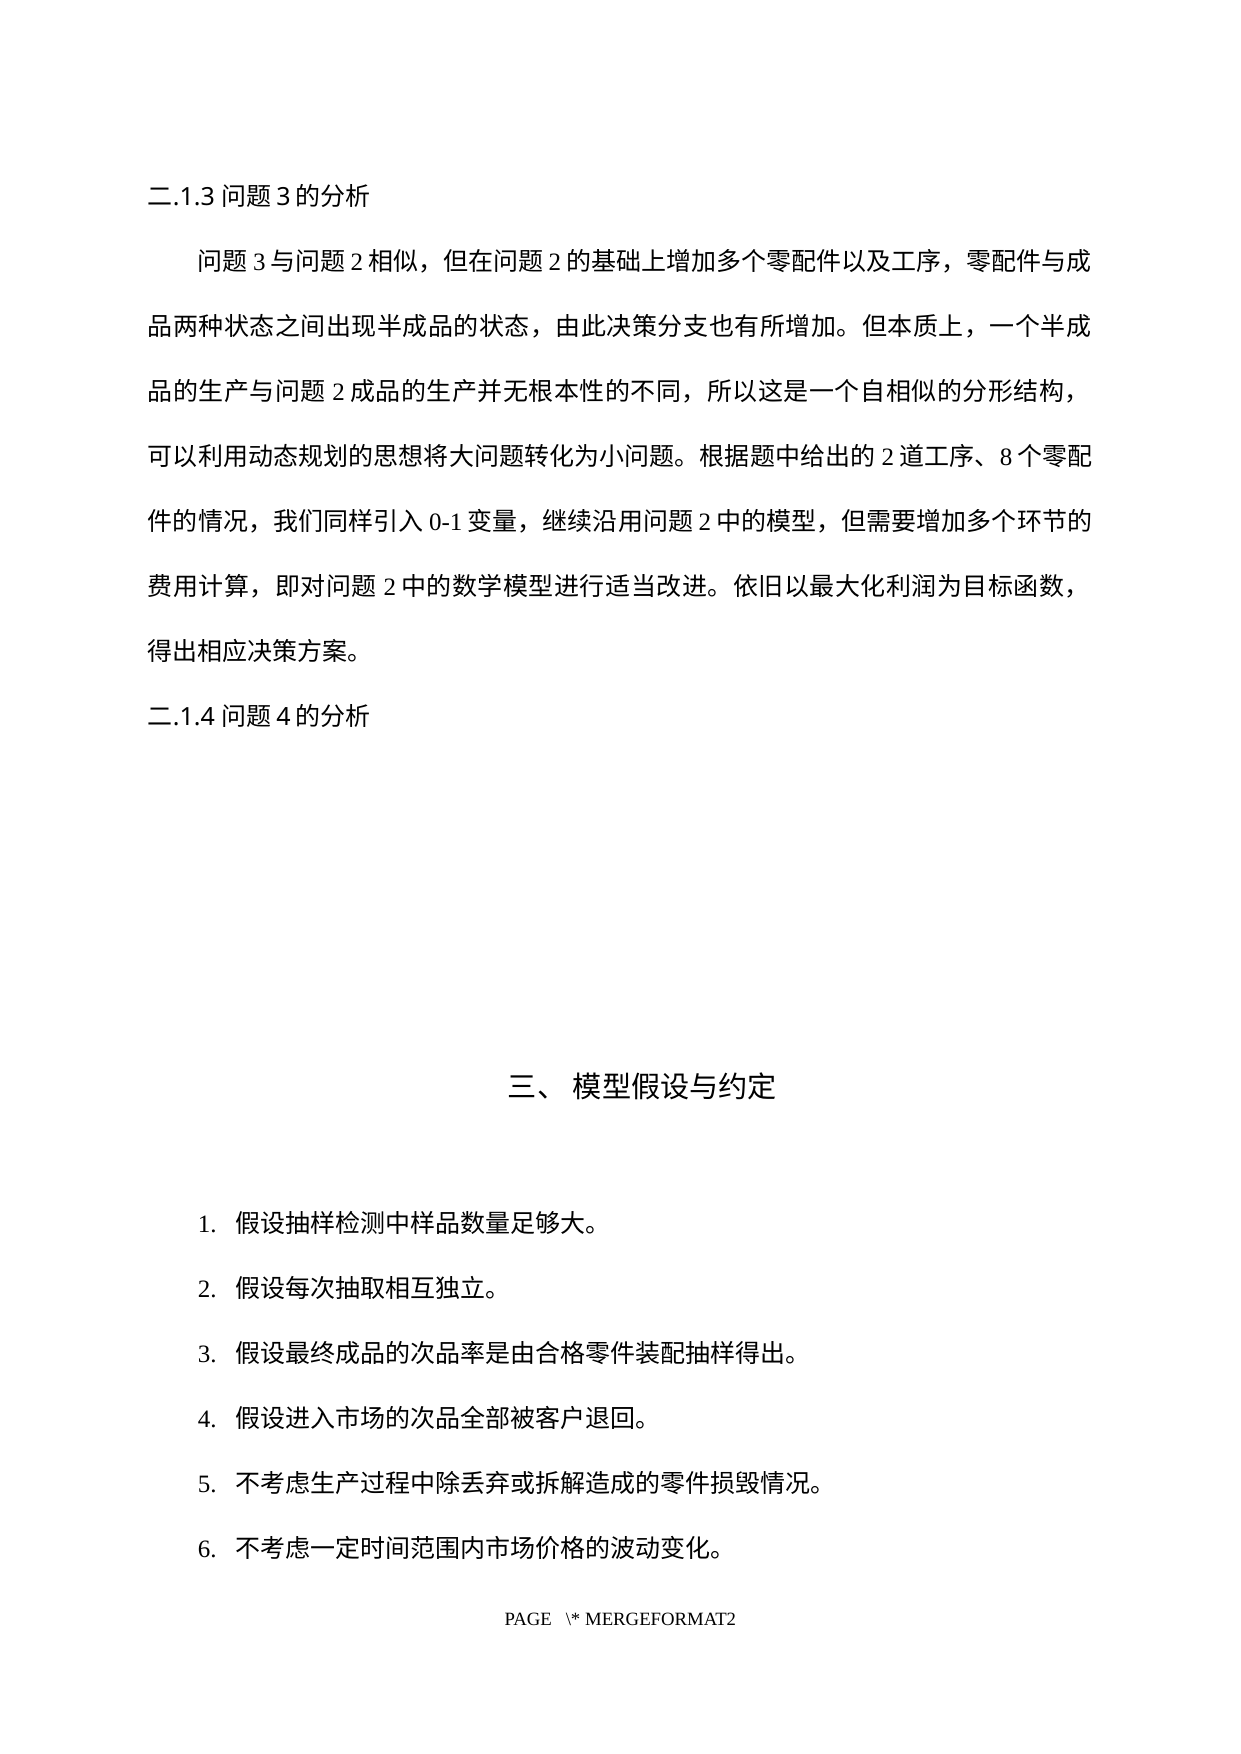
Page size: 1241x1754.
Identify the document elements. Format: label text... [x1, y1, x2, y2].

text 问题3与问题2相似，但在问题2的基础上增加多个零配件以及工序，零配件与成品两种状态之间出现半成品的状态，由此决策分支也有所增加。但本质上，一个半成品的生产与问题2成品的生产并无根本性的不同，所以这是一个自相似的分形结构，可以利用动态规划的思想将大问题转化为小问题。根据题中给出的2道工序、8个零配件的情况，我们同样引入0-1变量，继续沿用问题2中的模型，但需要增加多个环节的费用计算，即对问题2中的数学模型进行适当改进。依旧以最大化利润为目标函数，得出相应决策方案。 [148, 227, 1092, 682]
list 假设抽样检测中样品数量足够大。 [198, 1189, 1092, 1254]
subtitle 问题4的分析 [148, 682, 1092, 747]
list 不考虑一定时间范围内市场价格的波动变化。 [198, 1514, 1092, 1579]
subtitle 模型假设与约定 [192, 1052, 1092, 1117]
list 假设进入市场的次品全部被客户退回。 [198, 1384, 1092, 1449]
list 假设最终成品的次品率是由合格零件装配抽样得出。 [198, 1319, 1092, 1384]
list 不考虑生产过程中除丢弃或拆解造成的零件损毁情况。 [198, 1449, 1092, 1514]
subtitle 问题3的分析 [148, 162, 1092, 227]
list 假设每次抽取相互独立。 [198, 1254, 1092, 1319]
